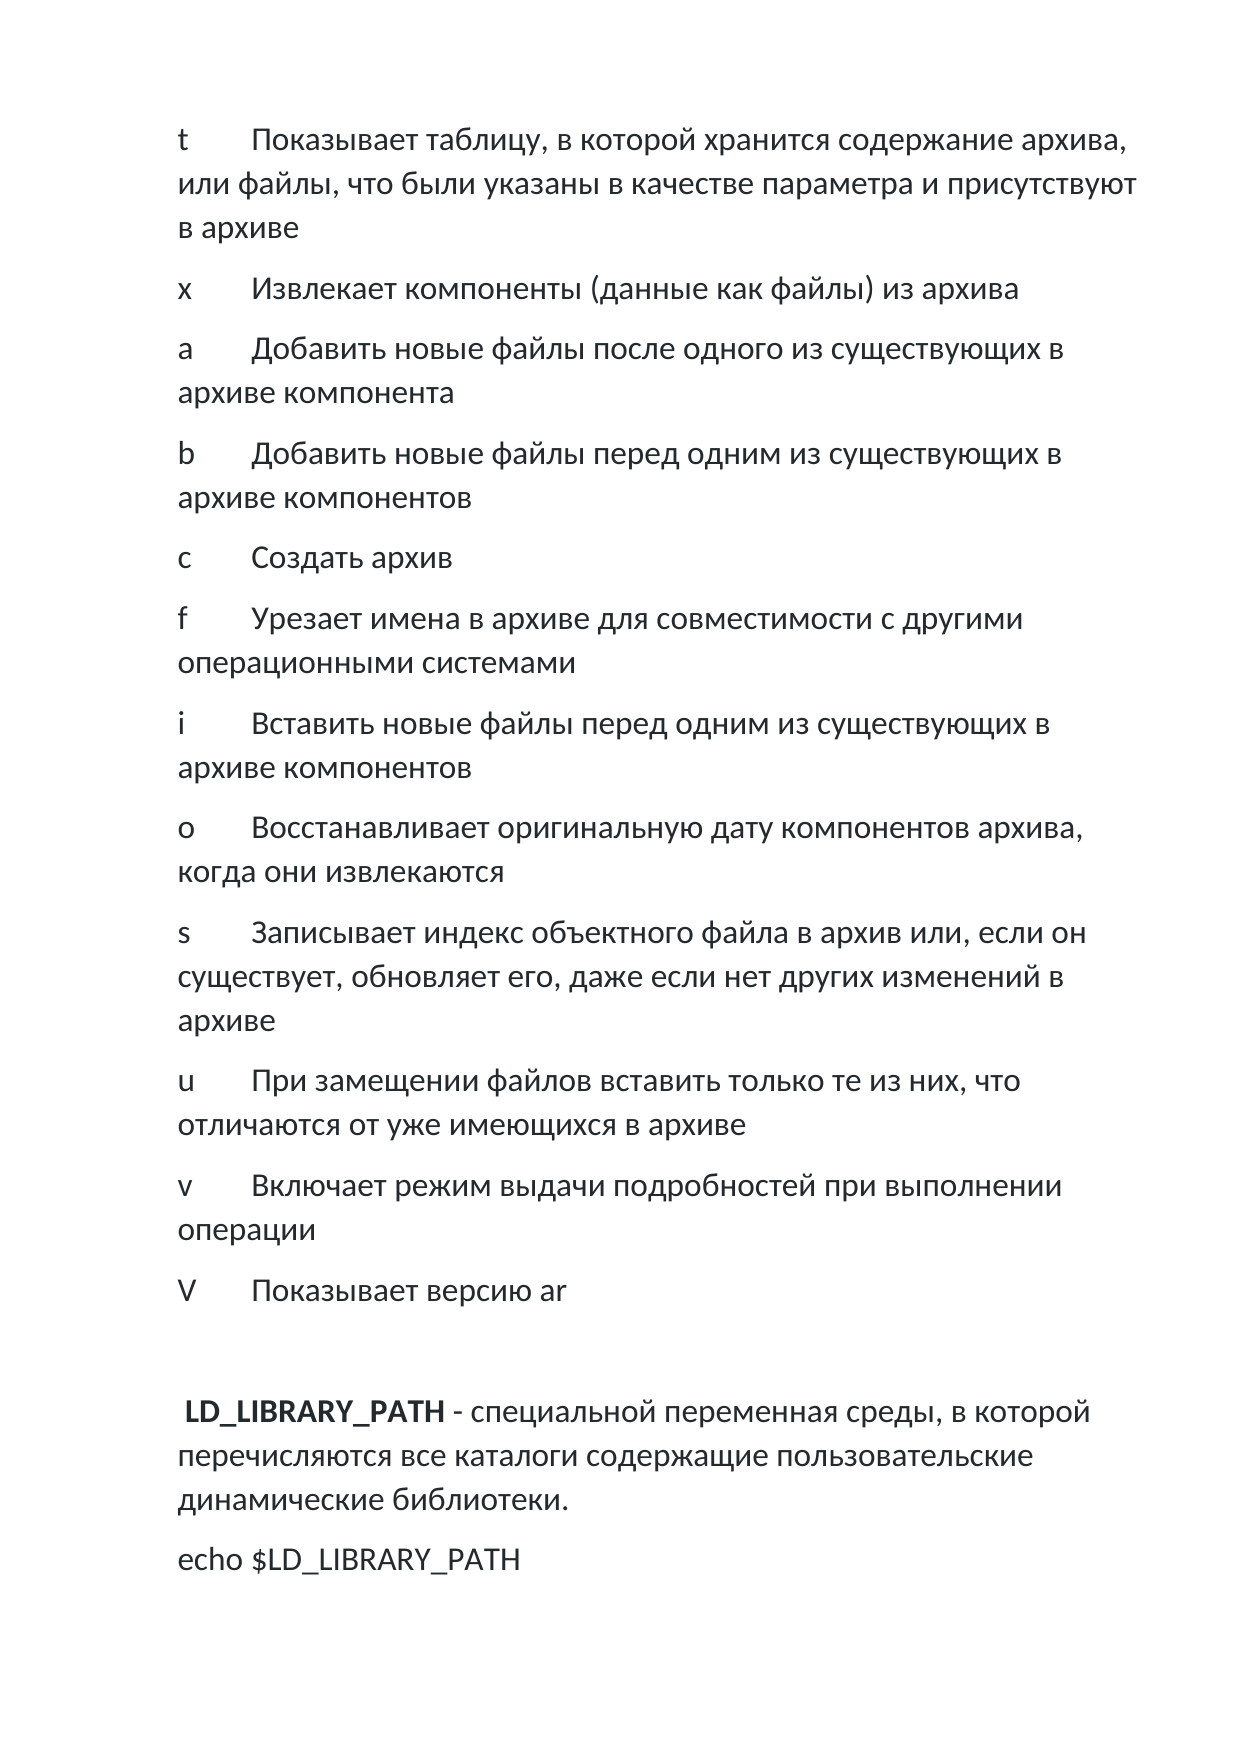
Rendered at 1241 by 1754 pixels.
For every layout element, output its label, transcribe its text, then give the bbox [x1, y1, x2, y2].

text x Извлекает компоненты (данные как файлы) из архива [177, 267, 1152, 307]
text v Включает режим выдачи подробностей при выполнении операции [177, 1164, 1152, 1249]
text o Восстанавливает оригинальную дату компонентов архива, когда они извлекаются [177, 806, 1152, 891]
text a Добавить новые файлы после одного из существующих в архиве компонента [177, 327, 1152, 412]
text LD_LIBRARY_PATH - специальной переменная среды, в которой перечисляются все каталоги содержащие пользовательские динамические библиотеки. [177, 1390, 1152, 1518]
text V Показывает версию ar [177, 1268, 1152, 1309]
text b Добавить новые файлы перед одним из существующих в архиве компонентов [177, 432, 1152, 517]
text c Создать архив [177, 536, 1152, 577]
text t Показывает таблицу, в которой хранится содержание архива, или файлы, что были указаны в качестве параметра и присутствуют в архиве [177, 118, 1152, 247]
text u При замещении файлов вставить только те из них, что отличаются от уже имеющихся в архиве [177, 1059, 1152, 1144]
text f Урезает имена в архиве для совместимости с другими операционными системами [177, 597, 1152, 682]
text s Записывает индекс объектного файла в архив или, если он существует, обновляет его, даже если нет других изменений в архиве [177, 911, 1152, 1039]
text echo $LD_LIBRARY_PATH [177, 1538, 1152, 1579]
text i Вставить новые файлы перед одним из существующих в архиве компонентов [177, 702, 1152, 786]
